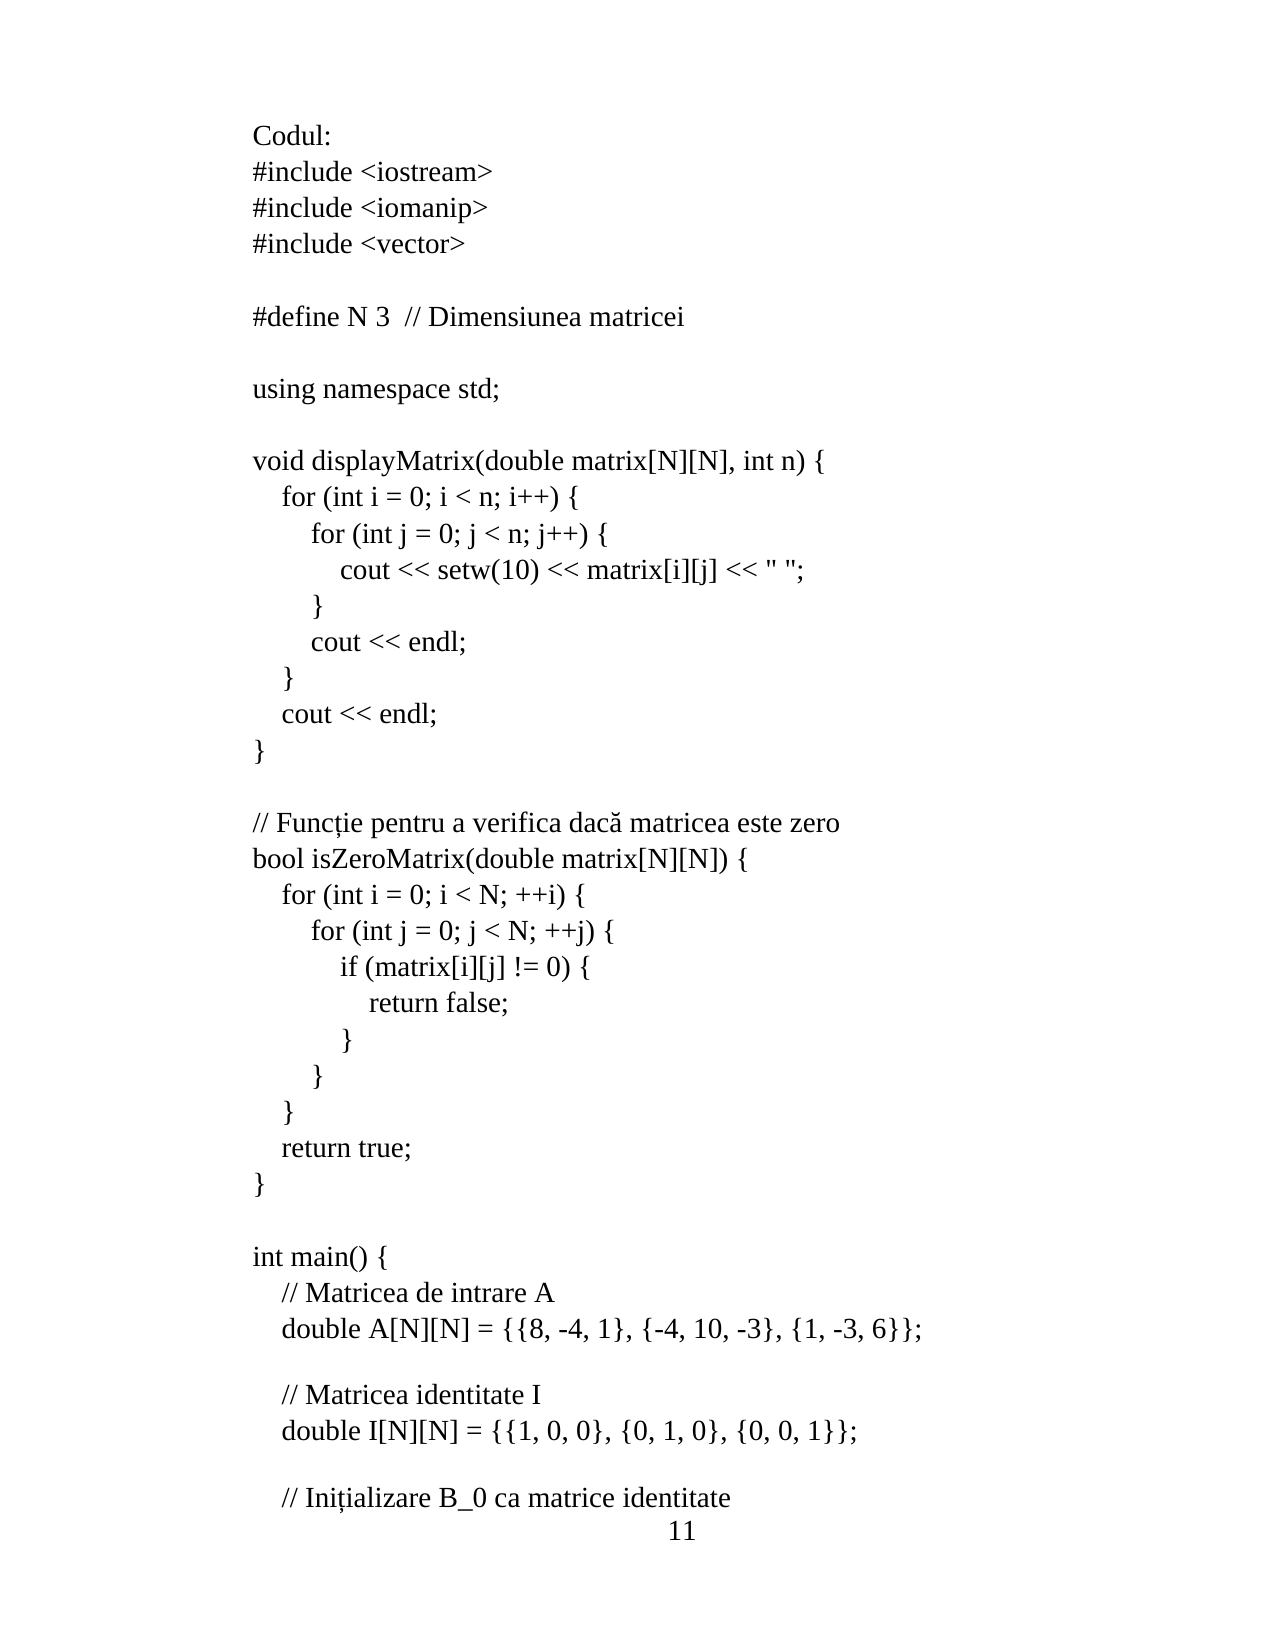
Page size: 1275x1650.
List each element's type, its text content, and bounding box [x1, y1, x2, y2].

list return false; [252, 986, 1186, 1019]
list cout << endl; [252, 696, 1186, 730]
list // Inițializare B_0 ca matrice identitate [252, 1480, 1186, 1513]
list for (int j = 0; j < N; ++j) { [252, 913, 1186, 947]
list Codul: [252, 118, 1186, 152]
list // Matricea identitate I [252, 1377, 1186, 1411]
list cout << setw(10) << matrix[i][j] << " "; [252, 552, 1186, 585]
list } [252, 1166, 1186, 1200]
list double A[N][N] = {{8, -4, 1}, {-4, 10, -3}, {1, -3, 6}}; [252, 1311, 1186, 1344]
list } [252, 660, 1186, 694]
list return true; [252, 1130, 1186, 1164]
list if (matrix[i][j] != 0) { [252, 949, 1186, 983]
list } [252, 733, 1186, 766]
list for (int j = 0; j < n; j++) { [252, 516, 1186, 549]
list } [252, 1094, 1186, 1128]
list #include <iostream> [252, 154, 1186, 188]
list using namespace std; [252, 371, 1186, 405]
list #define N 3 // Dimensiunea matricei [252, 299, 1186, 332]
list } [252, 1022, 1186, 1055]
list for (int i = 0; i < N; ++i) { [252, 877, 1186, 911]
list bool isZeroMatrix(double matrix[N][N]) { [252, 841, 1186, 874]
list } [252, 1058, 1186, 1091]
list // Matricea de intrare A [252, 1275, 1186, 1308]
list for (int i = 0; i < n; i++) { [252, 479, 1186, 513]
list // Funcție pentru a verifica dacă matricea este zero [252, 805, 1186, 838]
list cout << endl; [252, 624, 1186, 658]
list double I[N][N] = {{1, 0, 0}, {0, 1, 0}, {0, 0, 1}}; [252, 1413, 1186, 1447]
list void displayMatrix(double matrix[N][N], int n) { [252, 443, 1186, 477]
list #include <vector> [252, 227, 1186, 260]
list #include <iomanip> [252, 190, 1186, 224]
list int main() { [252, 1239, 1186, 1272]
list } [252, 588, 1186, 622]
